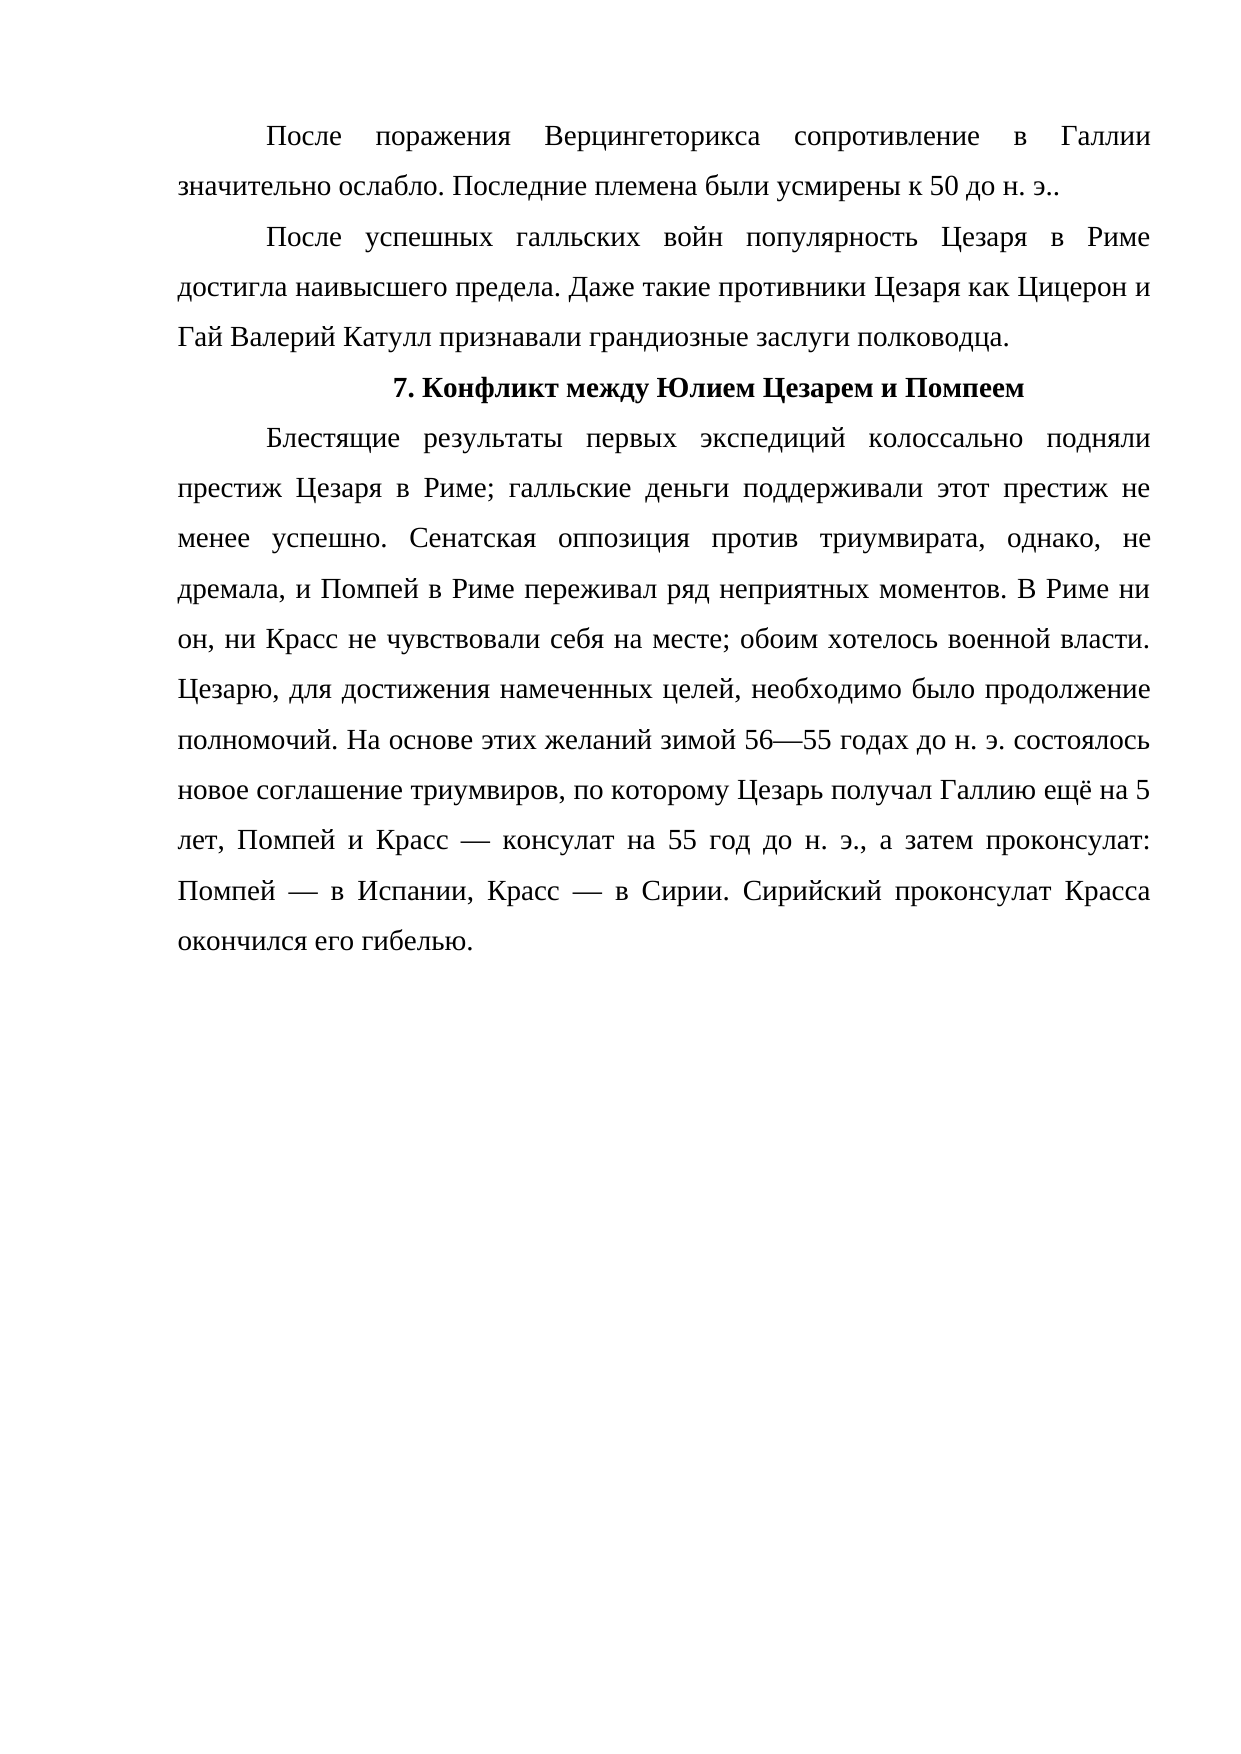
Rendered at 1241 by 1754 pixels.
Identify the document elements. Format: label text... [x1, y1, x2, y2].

text После поражения Верцингеторикса сопротивление в Галлии значительно ослабло. Последние племена были усмирены к 50 до н. э.. [177, 118, 1152, 202]
text После успешных галльских войн популярность Цезаря в Риме достигла наивысшего предела. Даже такие противники Цезаря как Цицерон и Гай Валерий Катулл признавали грандиозные заслуги полководца. [177, 219, 1152, 353]
text 7. Конфликт между Юлием Цезарем и Помпеем [177, 370, 1152, 403]
text Блестящие результаты первых экспедиций колоссально подняли престиж Цезаря в Риме; галльские деньги поддерживали этот престиж не менее успешно. Сенатская оппозиция против триумвирата, однако, не дремала, и Помпей в Риме переживал ряд неприятных моментов. В Риме ни он, ни Красс не чувствовали себя на месте; обоим хотелось военной власти. Цезарю, для достижения намеченных целей, необходимо было продолжение полномочий. На основе этих желаний зимой 56—55 годах до н. э. состоялось новое соглашение триумвиров, по которому Цезарь получал Галлию ещё на 5 лет, Помпей и Красс — консулат на 55 год до н. э., а затем проконсулат: Помпей — в Испании, Красс — в Сирии. Сирийский проконсулат Красса окончился его гибелью. [177, 420, 1152, 957]
